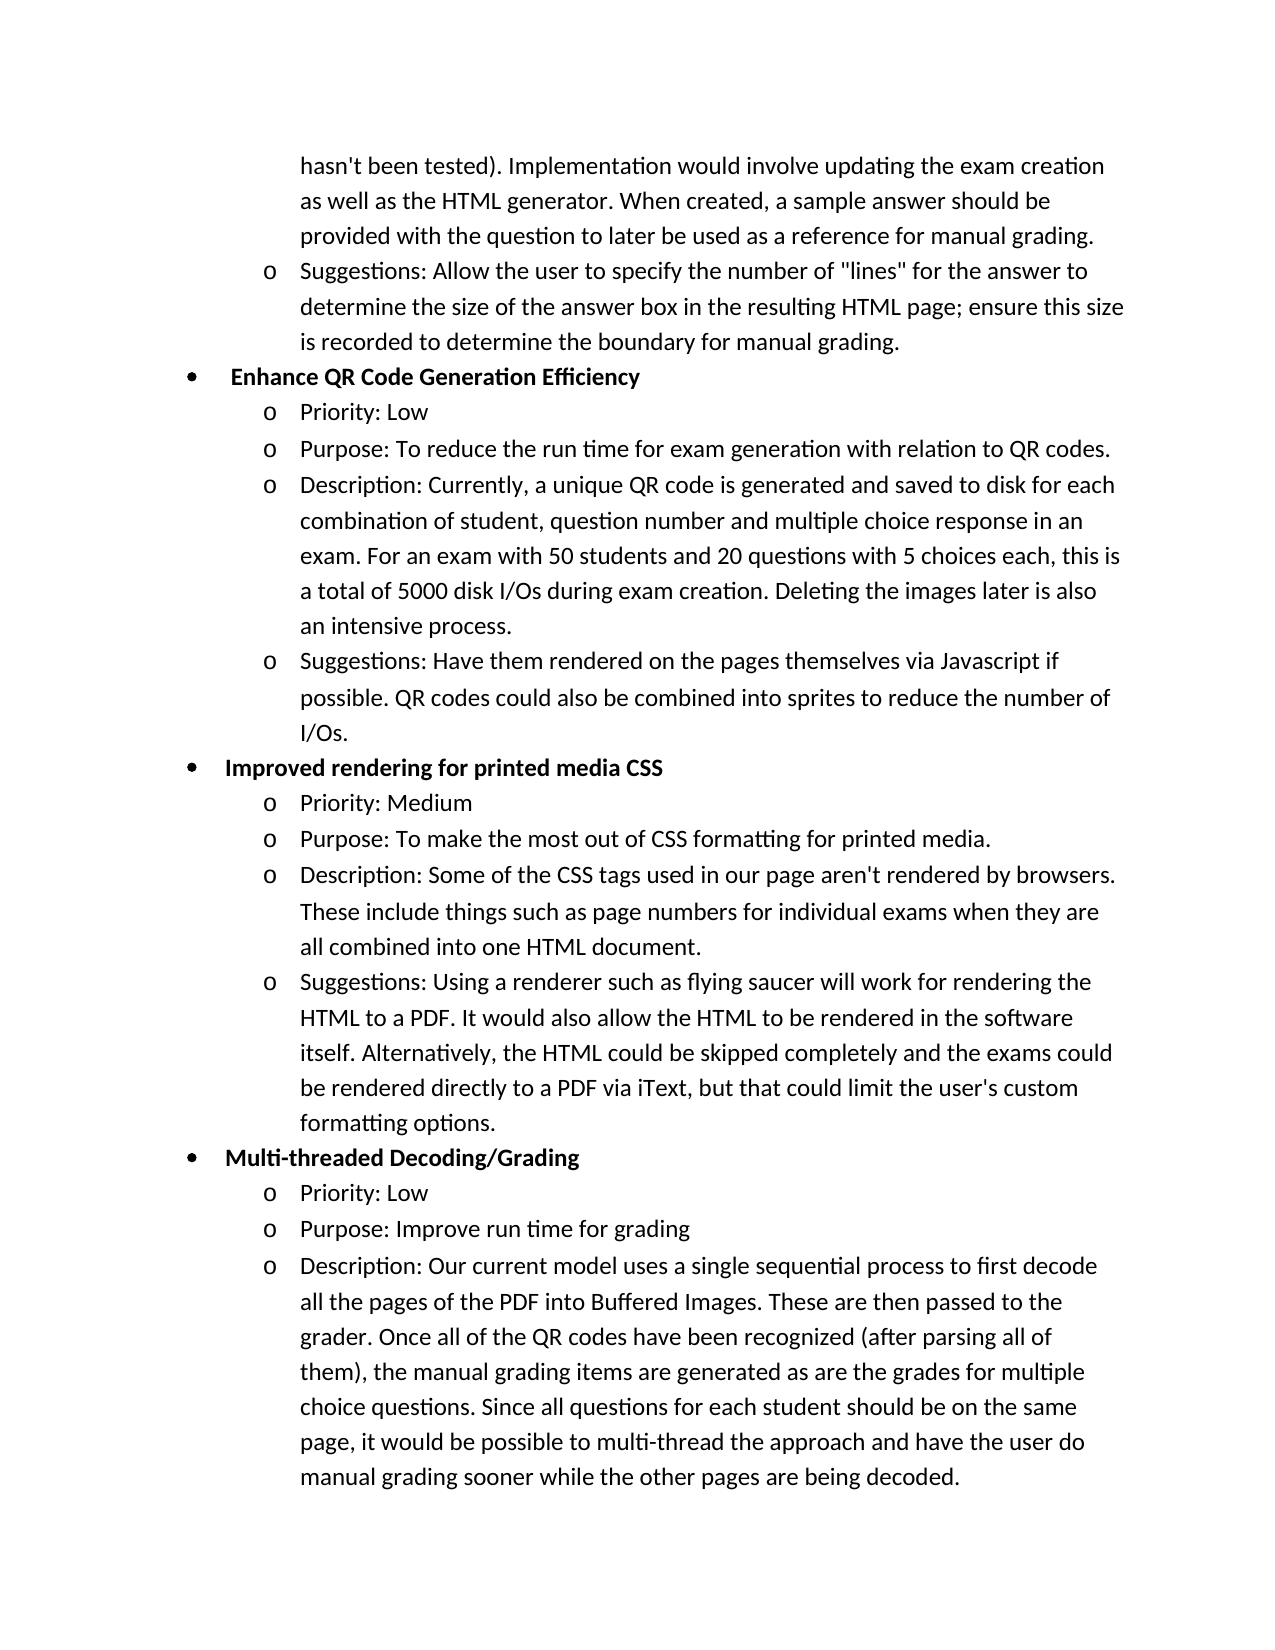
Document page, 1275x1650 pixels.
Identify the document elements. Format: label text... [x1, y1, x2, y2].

list Improved rendering for printed media CSS [187, 752, 1125, 782]
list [262, 150, 1125, 251]
list Suggestions: Using a renderer such as flying saucer will work for rendering the HTML to a PDF. It would also allow the HTML to be rendered in the software itself. Alternatively, the HTML could be skipped completely and the exams could be rendered directly to a PDF via iText, but that could limit the user's custom formatting options. [262, 966, 1125, 1138]
list Purpose: To make the most out of CSS formatting for printed media. [262, 823, 1125, 855]
list Priority: Medium [262, 787, 1125, 818]
list Purpose: To reduce the run time for exam generation with relation to QR codes. [262, 433, 1125, 464]
list Suggestions: Allow the user to specify the number of "lines" for the answer to determine the size of the answer box in the resulting HTML page; ensure this size is recorded to determine the boundary for manual grading. [262, 255, 1125, 357]
list Priority: Low [262, 396, 1125, 428]
list Purpose: Improve run time for grading [262, 1213, 1125, 1245]
list Enhance QR Code Generation Efficiency [187, 361, 1125, 392]
list Description: Some of the CSS tags used in our page aren't rendered by browsers. These include things such as page numbers for individual exams when they are all combined into one HTML document. [262, 859, 1125, 961]
list Multi-threaded Decoding/Grading [187, 1142, 1125, 1173]
list Description: Currently, a unique QR code is generated and saved to disk for each combination of student, question number and multiple choice response in an exam. For an exam with 50 students and 20 questions with 5 choices each, this is a total of 5000 disk I/Os during exam creation. Deleting the images later is also an intensive process. [262, 469, 1125, 641]
list Priority: Low [262, 1177, 1125, 1209]
list Suggestions: Have them rendered on the pages themselves via Javascript if possible. QR codes could also be combined into sprites to reduce the number of I/Os. [262, 645, 1125, 747]
list Description: Our current model uses a single sequential process to first decode all the pages of the PDF into Buffered Images. These are then passed to the grader. Once all of the QR codes have been recognized (after parsing all of them), the manual grading items are generated as are the grades for multiple choice questions. Since all questions for each student should be on the same page, it would be possible to multi-thread the approach and have the user do manual grading sooner while the other pages are being decoded. [262, 1250, 1125, 1492]
